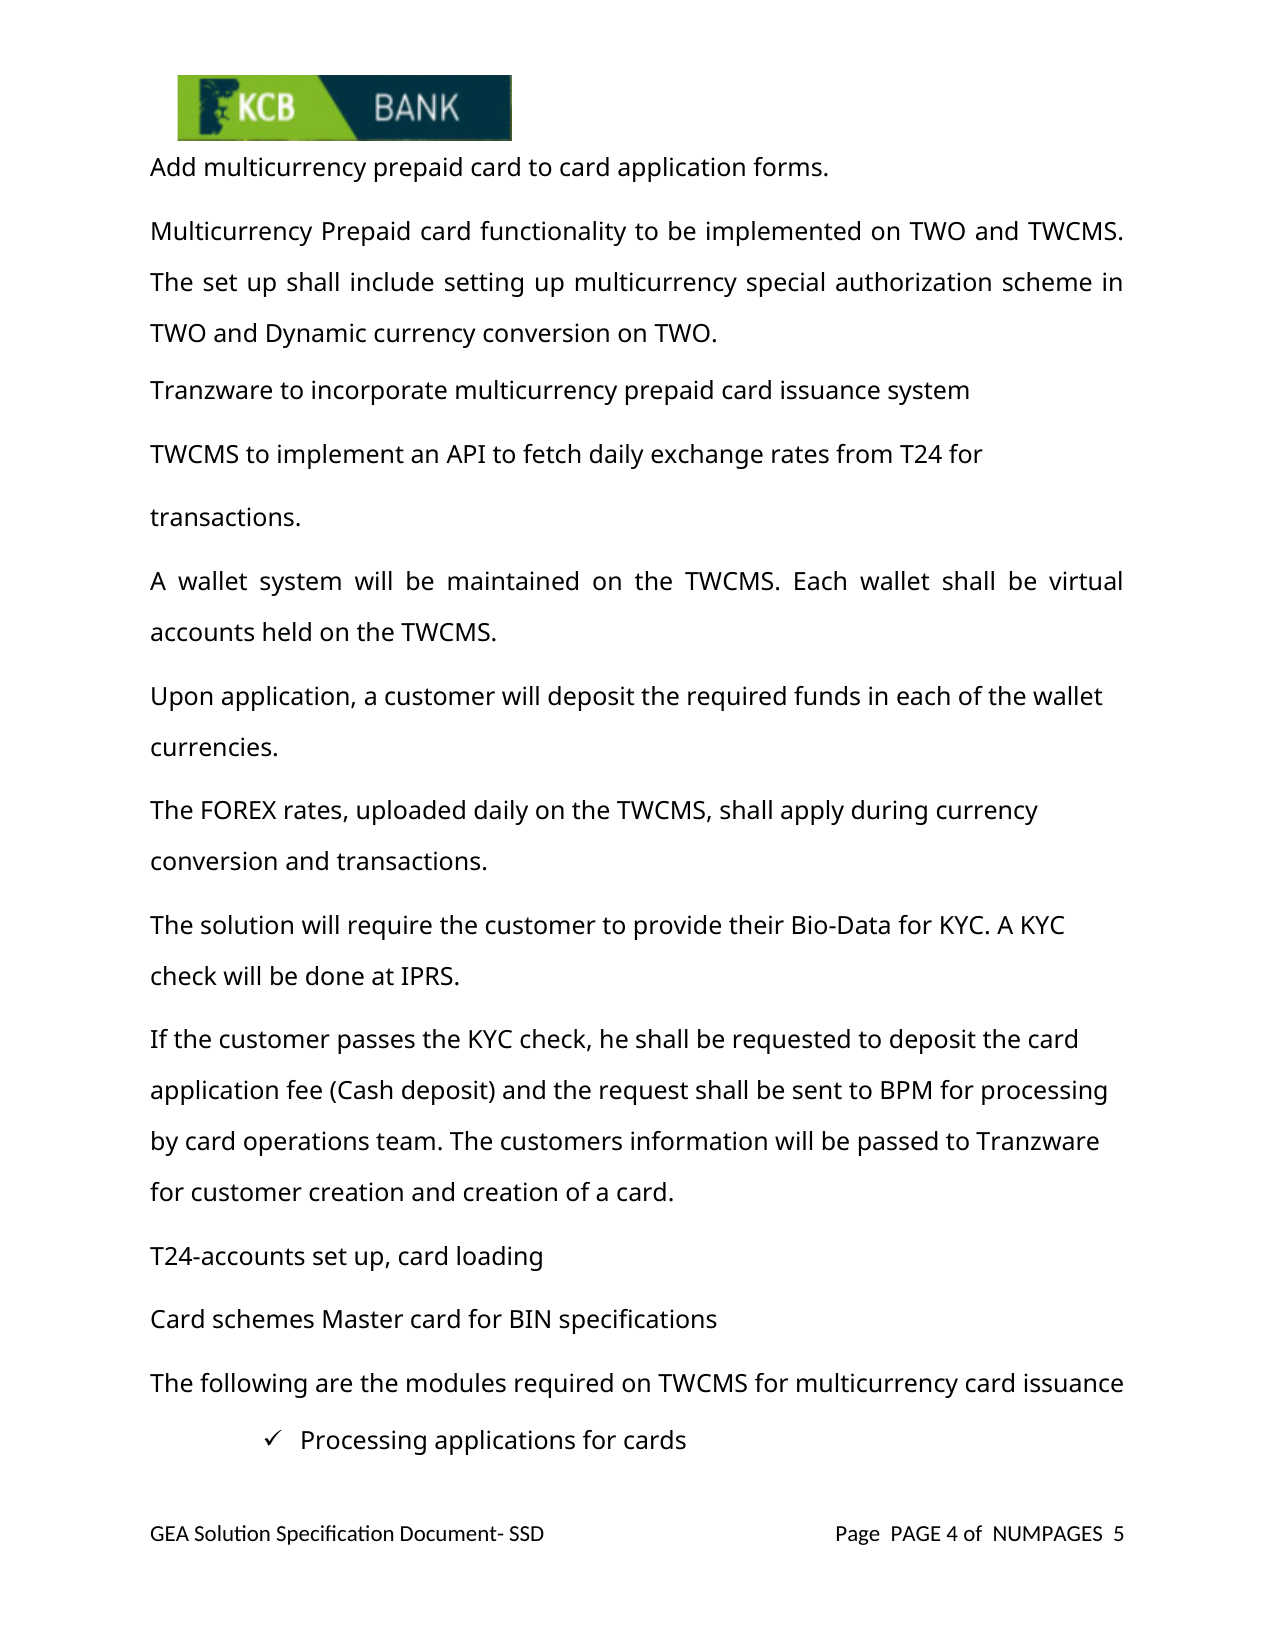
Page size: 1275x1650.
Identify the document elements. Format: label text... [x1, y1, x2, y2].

list Processing applications for cards [262, 1423, 1125, 1457]
text Tranzware to incorporate multicurrency prepaid card issuance system [150, 373, 1125, 407]
text transactions. [150, 500, 1125, 534]
text Multicurrency Prepaid card functionality to be implemented on TWO and TWCMS. The set up shall include setting up multicurrency special authorization scheme in TWO and Dynamic currency conversion on TWO. [150, 213, 1125, 350]
picture [177, 75, 512, 141]
text A wallet system will be maintained on the TWCMS. Each wallet shall be virtual accounts held on the TWCMS. [150, 563, 1125, 649]
text TWCMS to implement an API to fetch daily exchange rates from T24 for [150, 436, 1125, 471]
text The solution will require the customer to provide their Bio-Data for KYC. A KYC check will be done at IPRS. [150, 907, 1125, 992]
text Card schemes Master card for BIN specifications [150, 1302, 1125, 1336]
text If the customer passes the KYC check, he shall be requested to deposit the card application fee (Cash deposit) and the request shall be sent to BPM for processing by card operations team. The customers information will be passed to Tranzware for customer creation and creation of a card. [150, 1022, 1125, 1209]
picture [376, 93, 464, 125]
text T24-accounts set up, card loading [150, 1238, 1125, 1273]
text The following are the modules required on TWCMS for multicurrency card issuance [150, 1366, 1125, 1400]
text Add multicurrency prepaid card to card application forms. [150, 150, 1125, 184]
text The FOREX rates, uploaded daily on the TWCMS, shall apply during currency conversion and transactions. [150, 793, 1125, 878]
text Upon application, a customer will deposit the required funds in each of the wallet currencies. [150, 678, 1125, 763]
